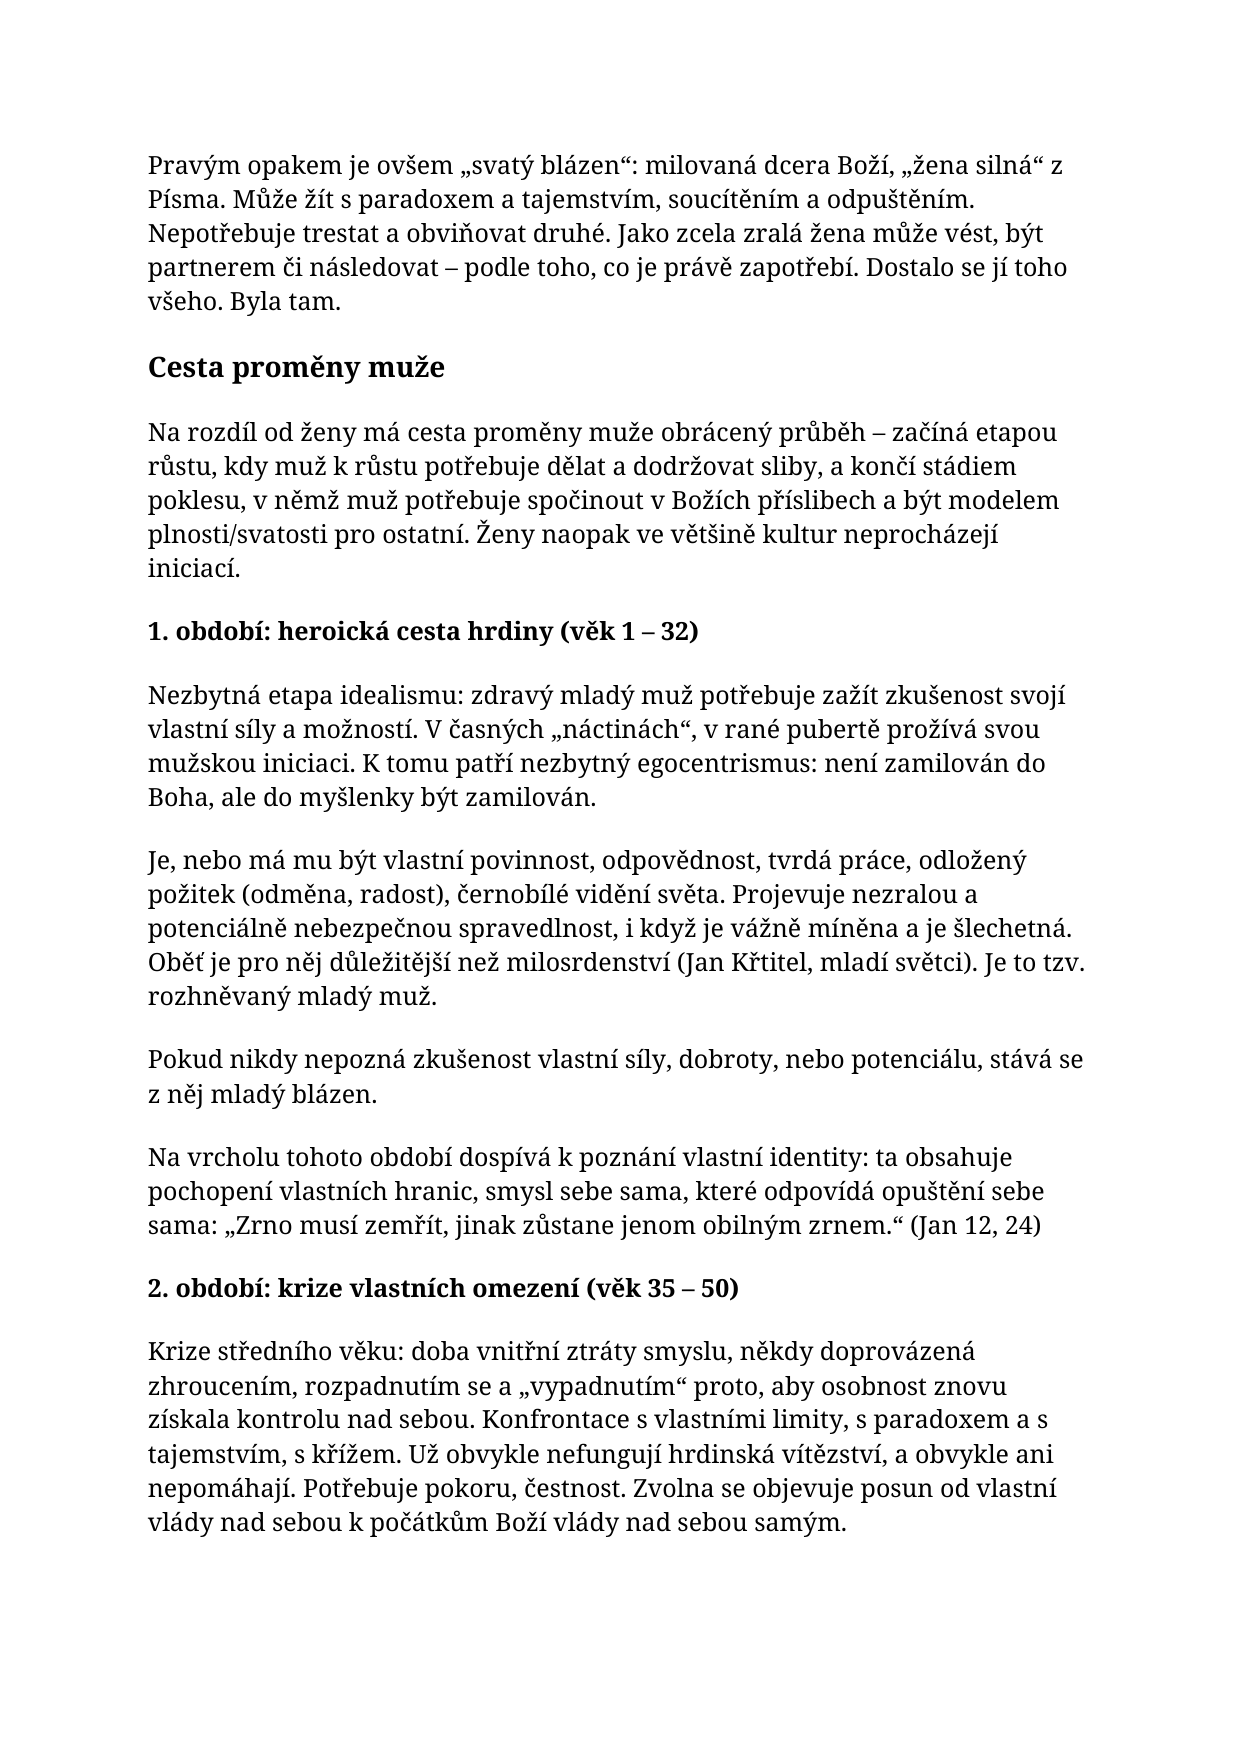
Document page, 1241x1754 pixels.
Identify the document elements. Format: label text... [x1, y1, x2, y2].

text Je, nebo má mu být vlastní povinnost, odpovědnost, tvrdá práce, odložený požitek (odměna, radost), černobílé vidění světa. Projevuje nezralou a potenciálně nebezpečnou spravedlnost, i když je vážně míněna a je šlechetná. Oběť je pro něj důležitější než milosrdenství (Jan Křtitel, mladí světci). Je to tzv. rozhněvaný mladý muž. [148, 843, 1093, 1013]
text 2. období: krize vlastních omezení (věk 35 – 50) [148, 1271, 1093, 1305]
text Cesta proměny muže [148, 347, 1093, 385]
text Pravým opakem je ovšem „svatý blázen“: milovaná dcera Boží, „žena silná“ z Písma. Může žít s paradoxem a tajemstvím, soucítěním a odpuštěním. Nepotřebuje trestat a obviňovat druhé. Jako zcela zralá žena může vést, být partnerem či následovat – podle toho, co je právě zapotřebí. Dostalo se jí toho všeho. Byla tam. [148, 148, 1093, 318]
text Nezbytná etapa idealismu: zdravý mladý muž potřebuje zažít zkušenost svojí vlastní síly a možností. V časných „náctinách“, v rané pubertě prožívá svou mužskou iniciaci. K tomu patří nezbytný egocentrismus: není zamilován do Boha, ale do myšlenky být zamilován. [148, 677, 1093, 813]
text 1. období: heroická cesta hrdiny (věk 1 – 32) [148, 614, 1093, 648]
text Na vrcholu tohoto období dospívá k poznání vlastní identity: ta obsahuje pochopení vlastních hranic, smysl sebe sama, které odpovídá opuštění sebe sama: „Zrno musí zemřít, jinak zůstane jenom obilným zrnem.“ (Jan 12, 24) [148, 1139, 1093, 1242]
text Krize středního věku: doba vnitřní ztráty smyslu, někdy doprovázená zhroucením, rozpadnutím se a „vypadnutím“ proto, aby osobnost znovu získala kontrolu nad sebou. Konfrontace s vlastními limity, s paradoxem a s tajemstvím, s křížem. Už obvykle nefungují hrdinská vítězství, a obvykle ani nepomáhají. Potřebuje pokoru, čestnost. Zvolna se objevuje posun od vlastní vlády nad sebou k počátkům Boží vlády nad sebou samým. [148, 1334, 1093, 1538]
text Na rozdíl od ženy má cesta proměny muže obrácený průběh – začíná etapou růstu, kdy muž k růstu potřebuje dělat a dodržovat sliby, a končí stádiem poklesu, v němž muž potřebuje spočinout v Božích příslibech a být modelem plnosti/svatosti pro ostatní. Ženy naopak ve většině kultur neprocházejí iniciací. [148, 414, 1093, 585]
text Pokud nikdy nepozná zkušenost vlastní síly, dobroty, nebo potenciálu, stává se z něj mladý blázen. [148, 1042, 1093, 1110]
